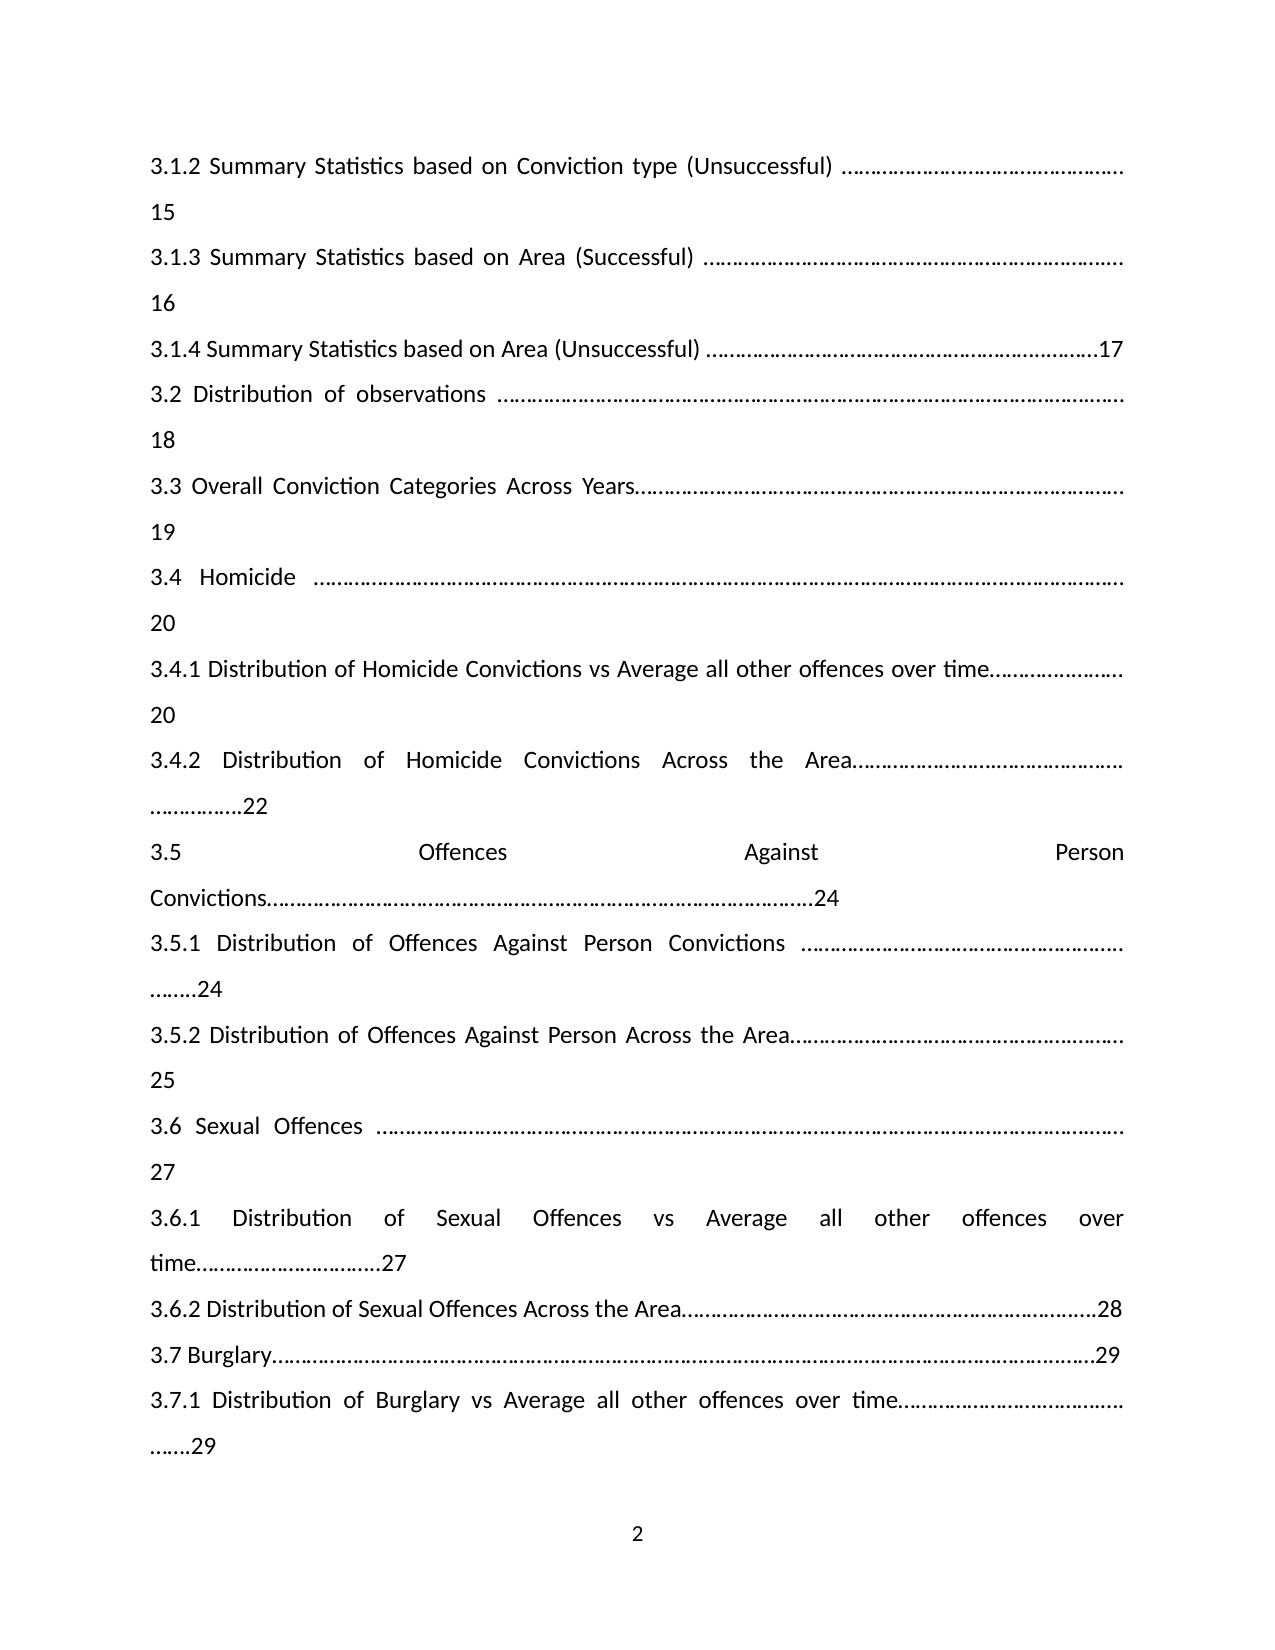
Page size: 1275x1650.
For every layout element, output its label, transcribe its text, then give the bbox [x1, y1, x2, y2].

text 3.5 Offences Against Person Convictions…………………………………………………………………………………..24 [150, 836, 1125, 912]
text 3.7.1 Distribution of Burglary vs Average all other offences over time…………………….……….….…….29 [150, 1385, 1125, 1461]
text 3.6.2 Distribution of Sexual Offences Across the Area…………………………………………………………..….28 [150, 1293, 1125, 1324]
text 3.6.1 Distribution of Sexual Offences vs Average all other offences over time…………………………..27 [150, 1202, 1125, 1278]
text 3.1.4 Summary Statistics based on Area (Unsuccessful) …………………………………………………..………17 [150, 333, 1125, 363]
text 3.1.2 Summary Statistics based on Conviction type (Unsuccessful) …………………………….……………15 [150, 150, 1125, 226]
text 3.4.2 Distribution of Homicide Convictions Across the Area…………………….………………….…………….22 [150, 744, 1125, 821]
text 3.4.1 Distribution of Homicide Convictions vs Average all other offences over time…………..………20 [150, 653, 1125, 729]
text 3.5.2 Distribution of Offences Against Person Across the Area………………………………………….………25 [150, 1019, 1125, 1095]
text 3.1.3 Summary Statistics based on Area (Successful) …………………………………………………………….…16 [150, 241, 1125, 318]
text 3.3 Overall Conviction Categories Across Years…………………………………………….……………………………19 [150, 470, 1125, 546]
text 3.7 Burglary………………………………………………………………………………………………………………………..……29 [150, 1339, 1125, 1369]
text 3.5.1 Distribution of Offences Against Person Convictions ………………………………………………..……..24 [150, 927, 1125, 1004]
text 3.6 Sexual Offences …………………………………………………………………………………………………………….……27 [150, 1110, 1125, 1187]
text 3.4 Homicide ……………………………………………………………………………………………………………………………20 [150, 562, 1125, 638]
text 3.2 Distribution of observations ………………………………………………………………………………………….……18 [150, 379, 1125, 455]
